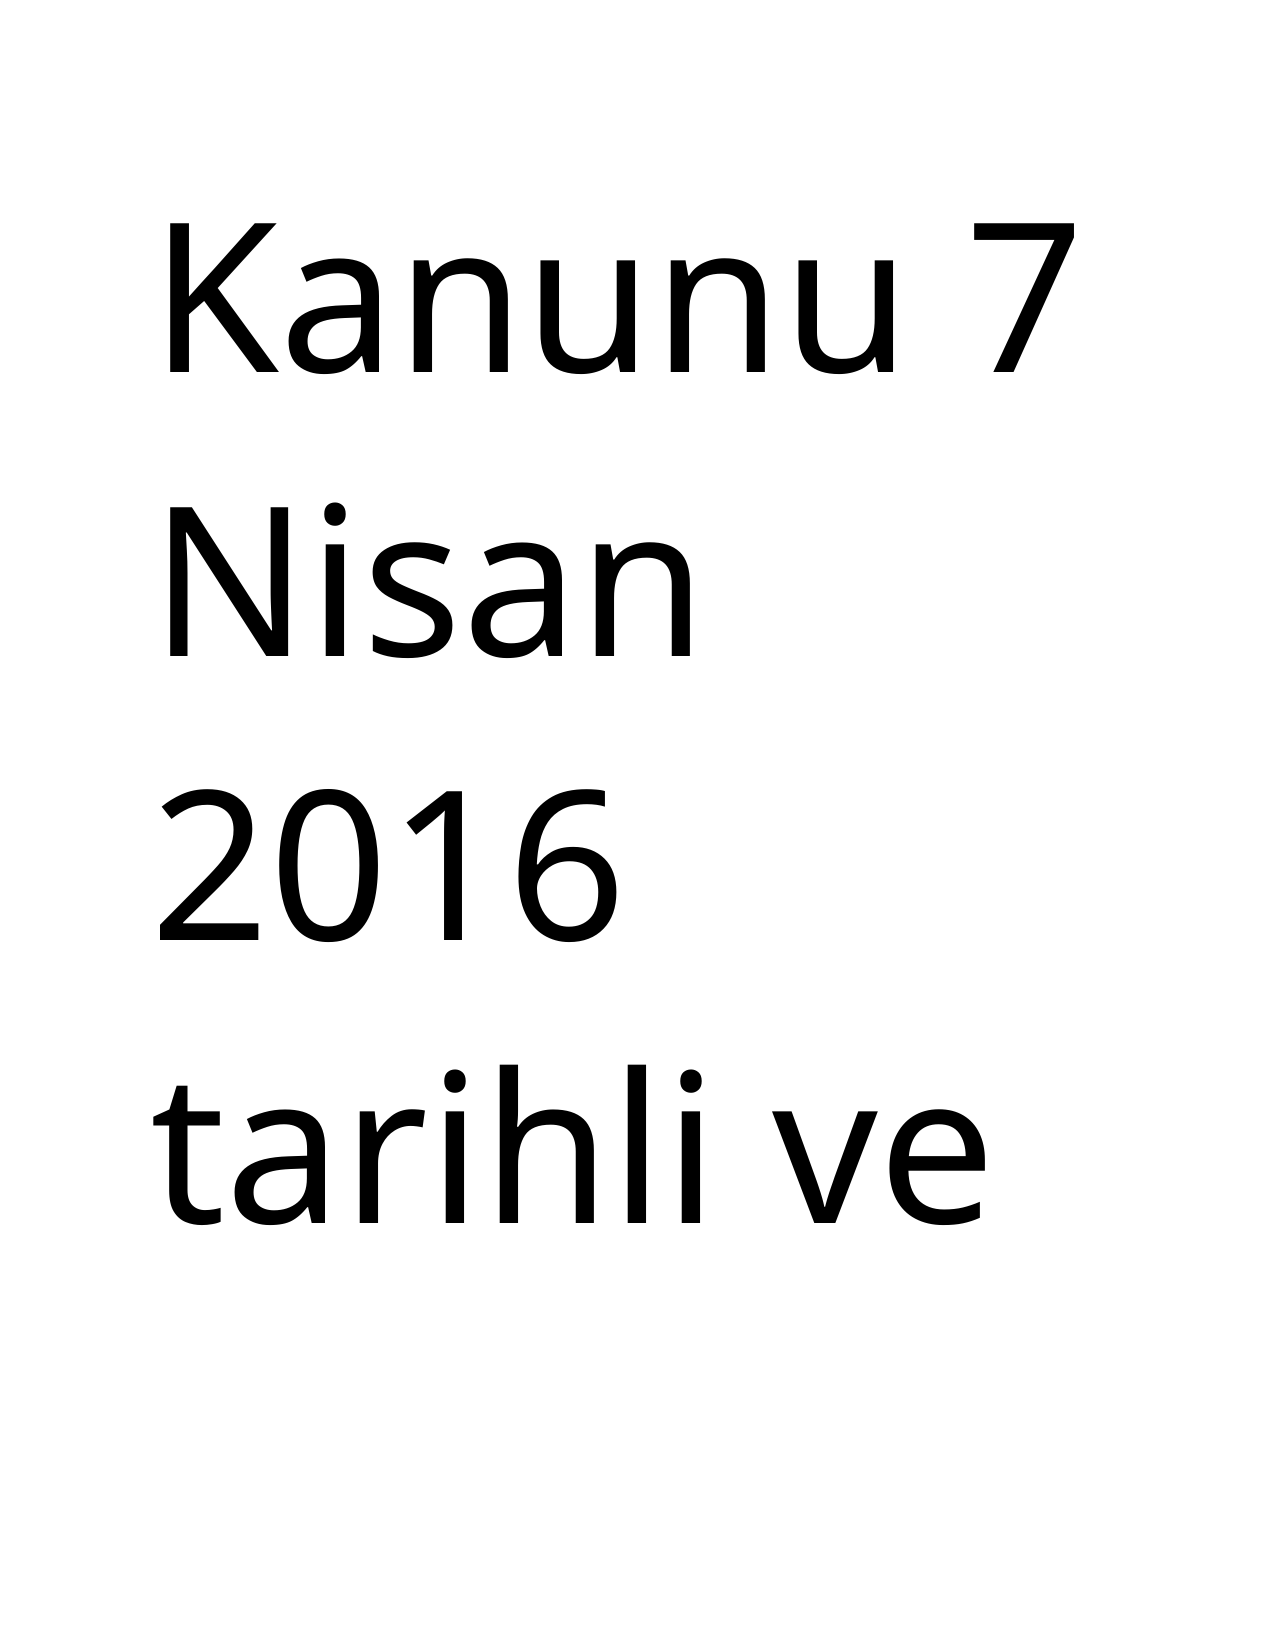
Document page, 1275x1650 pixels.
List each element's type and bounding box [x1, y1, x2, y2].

table_cell [139, 150, 1114, 1285]
